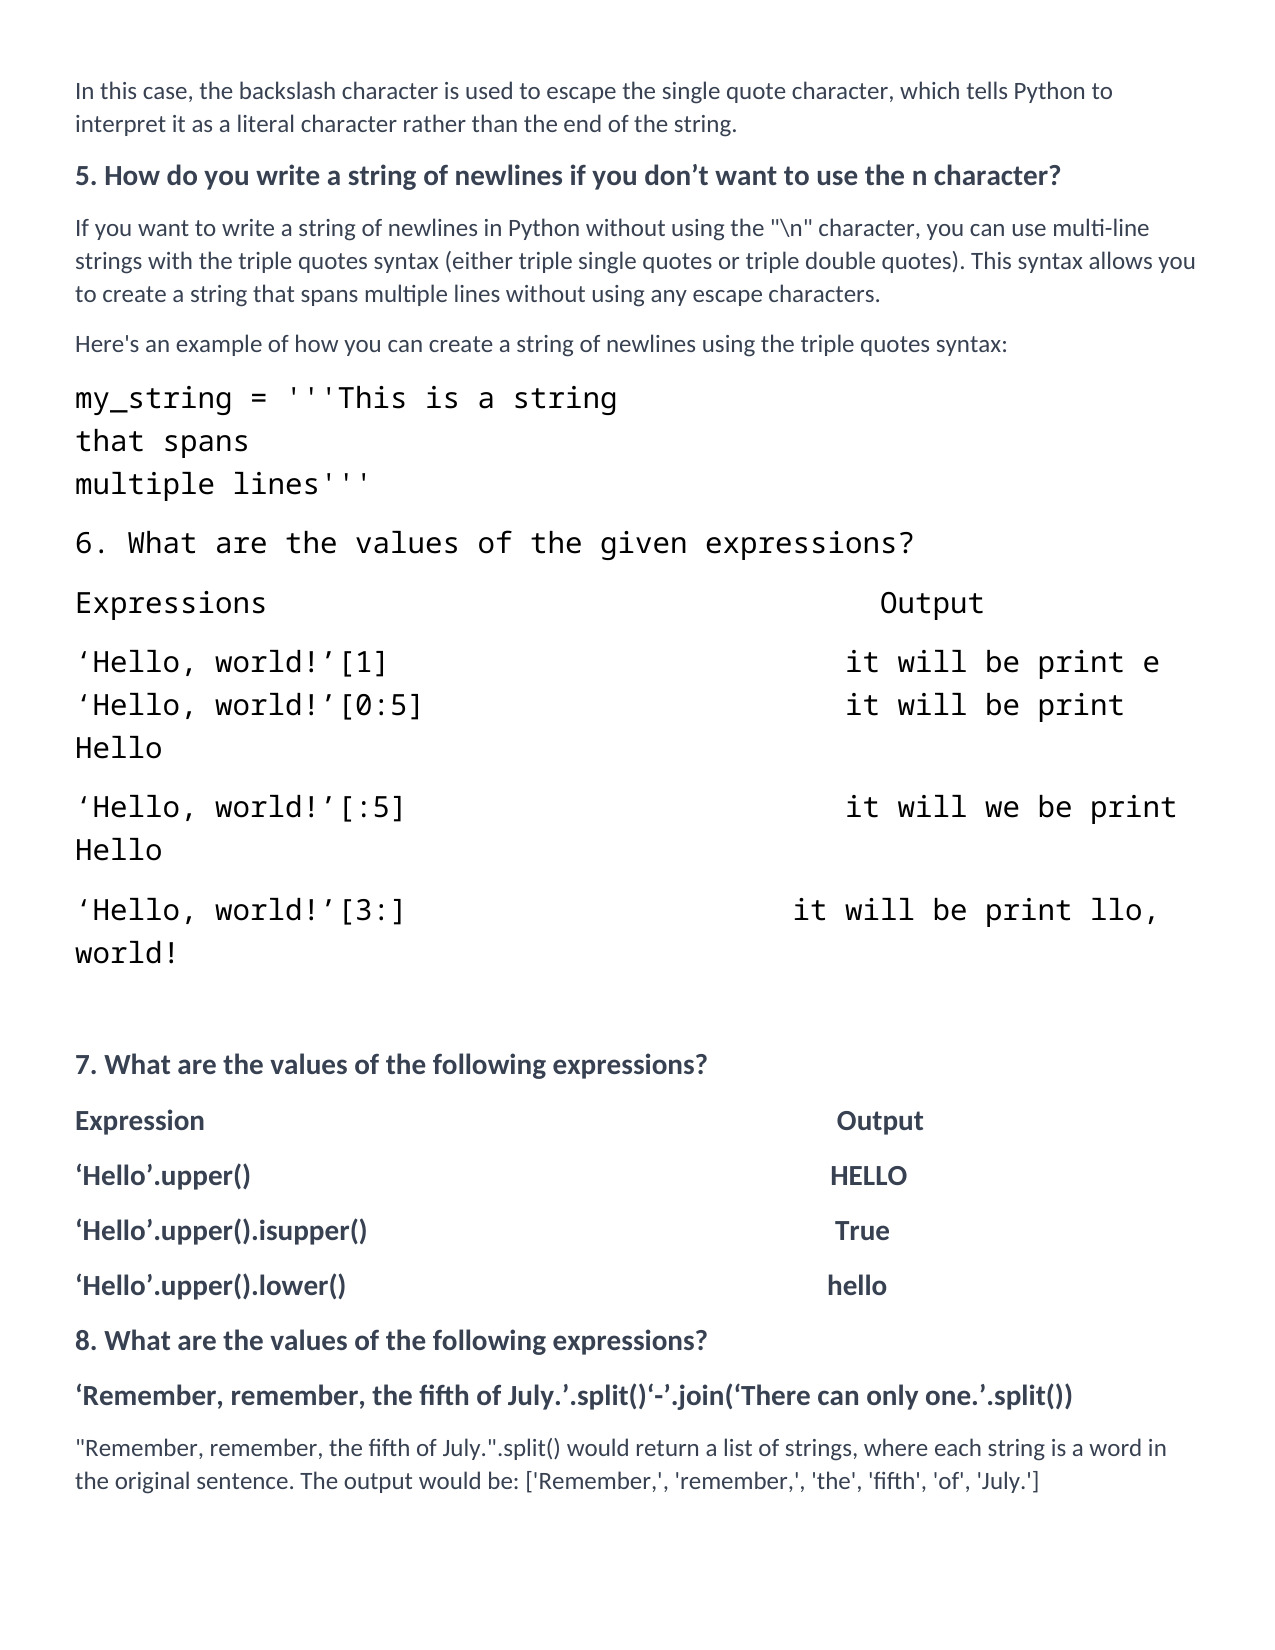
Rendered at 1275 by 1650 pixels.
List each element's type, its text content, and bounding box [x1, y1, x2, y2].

text ‘Hello, world!’[:5] it will we be print Hello [75, 787, 1200, 869]
text Expression Output [75, 1102, 1200, 1137]
text 5. How do you write a string of newlines if you don’t want to use the n character? [75, 157, 1200, 193]
text 8. What are the values of the following expressions? [75, 1322, 1200, 1358]
text Here's an example of how you can create a string of newlines using the triple quotes syntax: [75, 328, 1200, 358]
text my_string = '''This is a string that spans multiple lines''' [75, 378, 1200, 503]
text ‘Hello, world!’[1] it will be print e ‘Hello, world!’[0:5] it will be print Hello [75, 642, 1200, 767]
text 7. What are the values of the following expressions? [75, 1046, 1200, 1082]
text Expressions Output [75, 582, 1200, 622]
text In this case, the backslash character is used to escape the single quote character, which tells Python to interpret it as a literal character rather than the end of the string. [75, 75, 1200, 138]
text ‘Hello, world!’[3:] it will be print llo, world! [75, 889, 1200, 972]
text ‘Hello’.upper() HELLO [75, 1157, 1200, 1192]
text "Remember, remember, the fifth of July.".split() would return a list of strings, where each string is a word in the original sentence. The output would be: ['Remember,', 'remember,', 'the', 'fifth', 'of', 'July.'] [75, 1432, 1200, 1496]
text ‘Remember, remember, the fifth of July.’.split()‘-’.join(‘There can only one.’.split()) [75, 1377, 1200, 1413]
text 6. What are the values of the given expressions? [75, 523, 1200, 562]
text ‘Hello’.upper().isupper() True [75, 1212, 1200, 1247]
text If you want to write a string of newlines in Python without using the "\n" character, you can use multi-line strings with the triple quotes syntax (either triple single quotes or triple double quotes). This syntax allows you to create a string that spans multiple lines without using any escape characters. [75, 213, 1200, 309]
text ‘Hello’.upper().lower() hello [75, 1267, 1200, 1302]
